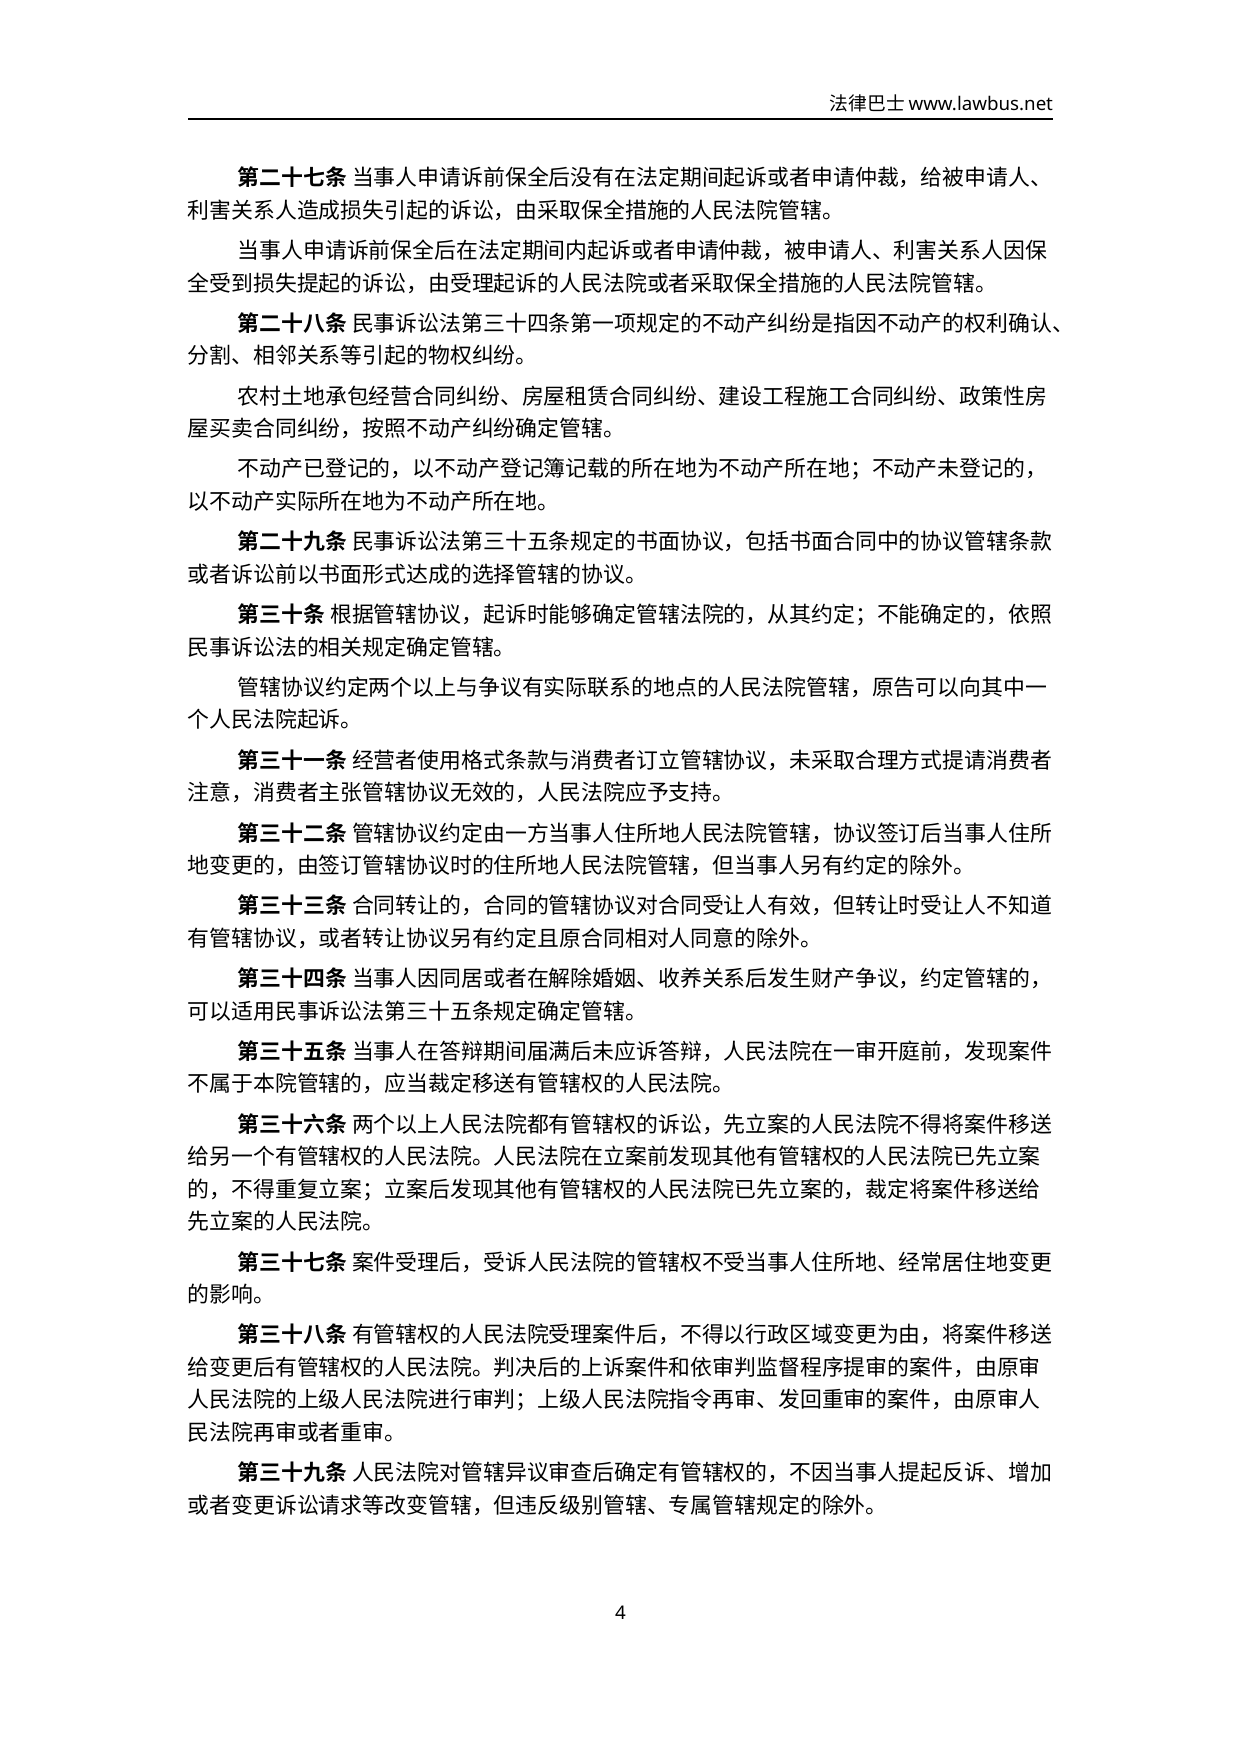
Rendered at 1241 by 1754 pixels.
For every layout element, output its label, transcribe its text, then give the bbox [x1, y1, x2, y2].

text 第二十七条 当事人申请诉前保全后没有在法定期间起诉或者申请仲裁，给被申请人、利害关系人造成损失引起的诉讼，由采取保全措施的人民法院管辖。 [187, 160, 1053, 225]
text 第三十三条 合同转让的，合同的管辖协议对合同受让人有效，但转让时受让人不知道有管辖协议，或者转让协议另有约定且原合同相对人同意的除外。 [187, 888, 1053, 953]
text 第三十八条 有管辖权的人民法院受理案件后，不得以行政区域变更为由，将案件移送给变更后有管辖权的人民法院。判决后的上诉案件和依审判监督程序提审的案件，由原审人民法院的上级人民法院进行审判；上级人民法院指令再审、发回重审的案件，由原审人民法院再审或者重审。 [187, 1317, 1053, 1447]
text 管辖协议约定两个以上与争议有实际联系的地点的人民法院管辖，原告可以向其中一个人民法院起诉。 [187, 669, 1053, 734]
text 第二十八条 民事诉讼法第三十四条第一项规定的不动产纠纷是指因不动产的权利确认、分割、相邻关系等引起的物权纠纷。 [187, 305, 1053, 370]
text 农村土地承包经营合同纠纷、房屋租赁合同纠纷、建设工程施工合同纠纷、政策性房屋买卖合同纠纷，按照不动产纠纷确定管辖。 [187, 378, 1053, 443]
text 第三十四条 当事人因同居或者在解除婚姻、收养关系后发生财产争议，约定管辖的，可以适用民事诉讼法第三十五条规定确定管辖。 [187, 961, 1053, 1026]
text 第三十一条 经营者使用格式条款与消费者订立管辖协议，未采取合理方式提请消费者注意，消费者主张管辖协议无效的，人民法院应予支持。 [187, 742, 1053, 807]
text 第三十五条 当事人在答辩期间届满后未应诉答辩，人民法院在一审开庭前，发现案件不属于本院管辖的，应当裁定移送有管辖权的人民法院。 [187, 1033, 1053, 1098]
text 第三十条 根据管辖协议，起诉时能够确定管辖法院的，从其约定；不能确定的，依照民事诉讼法的相关规定确定管辖。 [187, 597, 1053, 662]
text 第三十六条 两个以上人民法院都有管辖权的诉讼，先立案的人民法院不得将案件移送给另一个有管辖权的人民法院。人民法院在立案前发现其他有管辖权的人民法院已先立案的，不得重复立案；立案后发现其他有管辖权的人民法院已先立案的，裁定将案件移送给先立案的人民法院。 [187, 1106, 1053, 1236]
text 第三十九条 人民法院对管辖异议审查后确定有管辖权的，不因当事人提起反诉、增加或者变更诉讼请求等改变管辖，但违反级别管辖、专属管辖规定的除外。 [187, 1455, 1053, 1520]
text 不动产已登记的，以不动产登记簿记载的所在地为不动产所在地；不动产未登记的，以不动产实际所在地为不动产所在地。 [187, 451, 1053, 516]
text 第三十二条 管辖协议约定由一方当事人住所地人民法院管辖，协议签订后当事人住所地变更的，由签订管辖协议时的住所地人民法院管辖，但当事人另有约定的除外。 [187, 815, 1053, 880]
text 当事人申请诉前保全后在法定期间内起诉或者申请仲裁，被申请人、利害关系人因保全受到损失提起的诉讼，由受理起诉的人民法院或者采取保全措施的人民法院管辖。 [187, 233, 1053, 298]
text 第三十七条 案件受理后，受诉人民法院的管辖权不受当事人住所地、经常居住地变更的影响。 [187, 1244, 1053, 1309]
text 第二十九条 民事诉讼法第三十五条规定的书面协议，包括书面合同中的协议管辖条款或者诉讼前以书面形式达成的选择管辖的协议。 [187, 524, 1053, 589]
